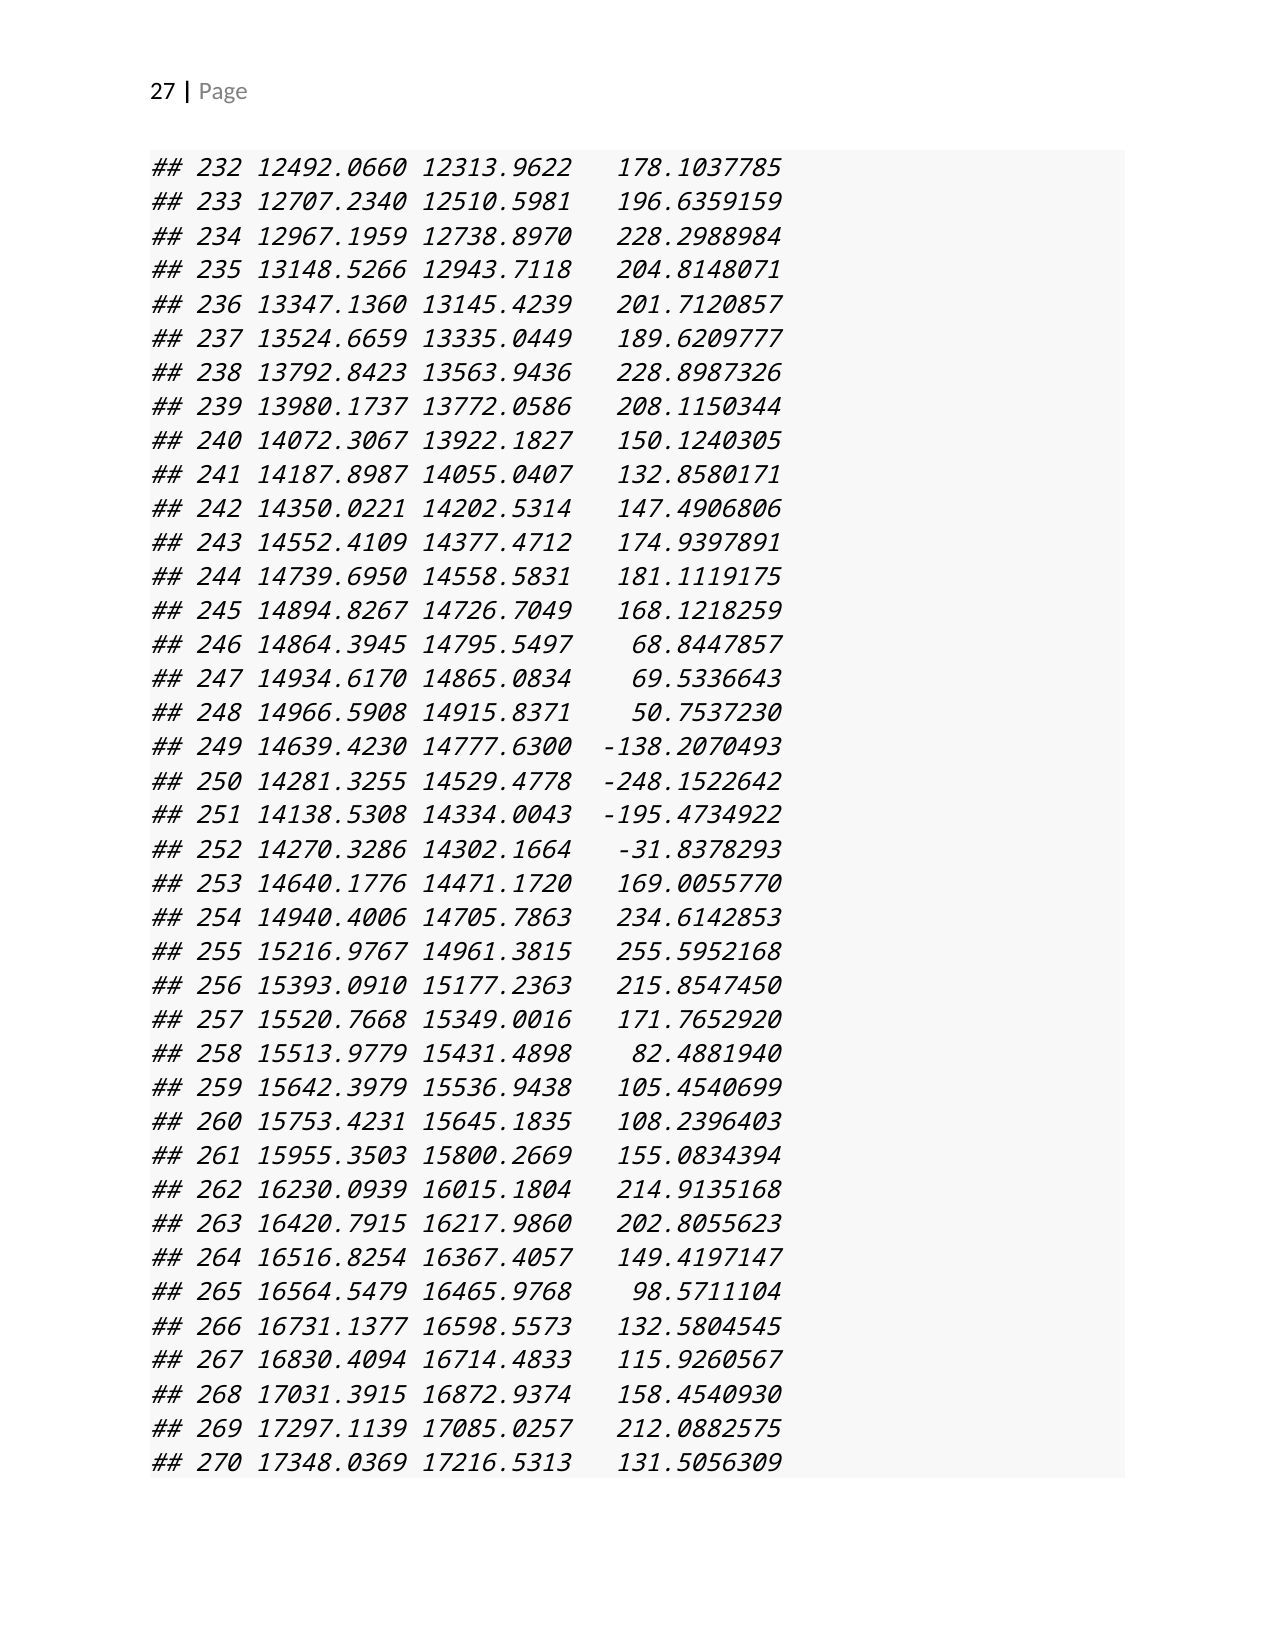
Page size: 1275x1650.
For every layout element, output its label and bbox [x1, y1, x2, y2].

text [150, 150, 1125, 1478]
